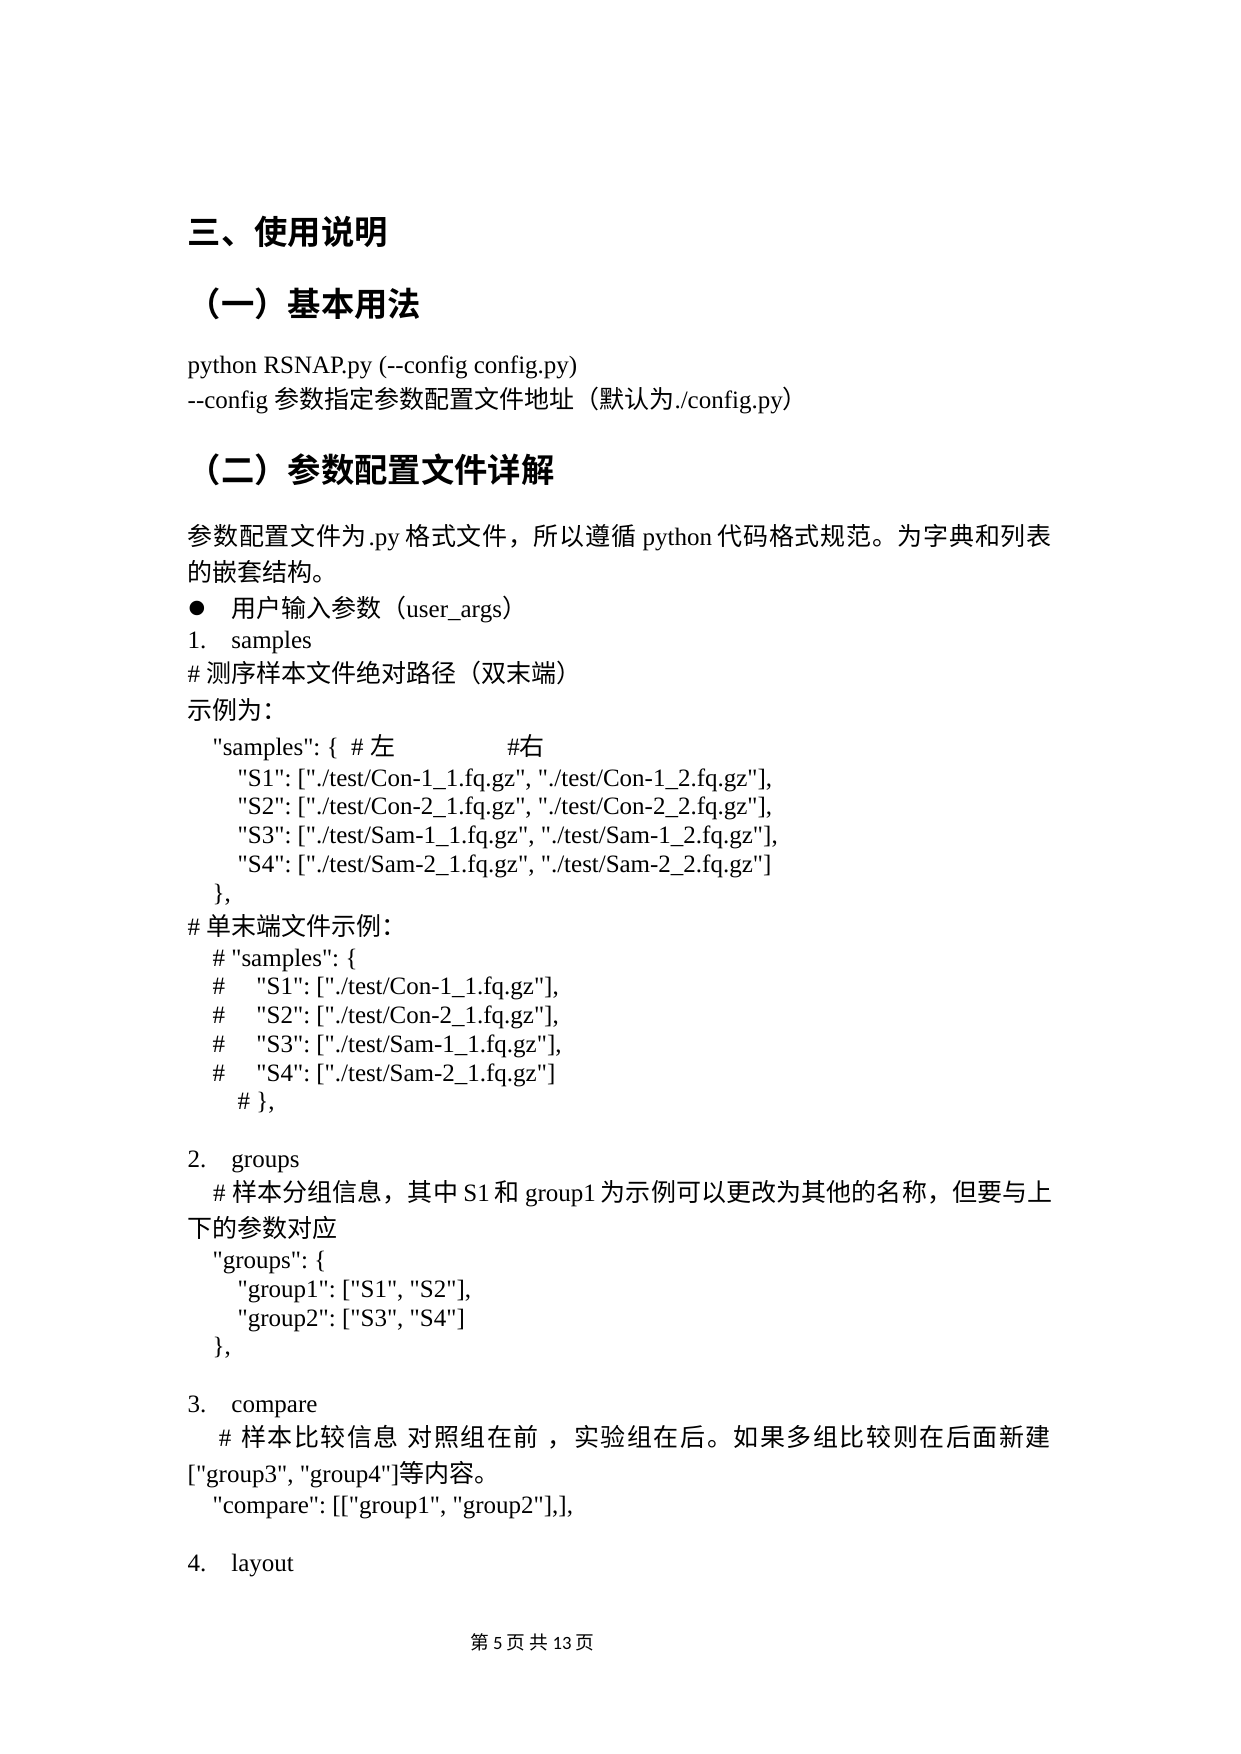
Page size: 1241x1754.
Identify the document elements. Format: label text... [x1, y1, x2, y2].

text python RSNAP.py (--config config.py) [187, 350, 1053, 379]
text # "S3": ["./test/Sam-1_1.fq.gz"], [187, 1029, 1053, 1058]
text # 样本分组信息，其中S1和group1为示例可以更改为其他的名称，但要与上下的参数对应 [187, 1173, 1053, 1245]
text 示例为： [187, 690, 1053, 726]
text "compare": [["group1", "group2"],], [187, 1490, 1053, 1519]
subtitle 参数配置文件详解 [187, 444, 1053, 492]
text "S2": ["./test/Con-2_1.fq.gz", "./test/Con-2_2.fq.gz"], [187, 791, 1053, 820]
text "S1": ["./test/Con-1_1.fq.gz", "./test/Con-1_2.fq.gz"], [187, 763, 1053, 791]
text # "S1": ["./test/Con-1_1.fq.gz"], [187, 971, 1053, 1000]
subtitle 基本用法 [187, 278, 1053, 326]
text }, [187, 1331, 1053, 1360]
text # 测序样本文件绝对路径（双末端） [187, 654, 1053, 690]
text # "S2": ["./test/Con-2_1.fq.gz"], [187, 1000, 1053, 1029]
list 用户输入参数（user_args） [187, 589, 1053, 625]
text "samples": { # 左 #右 [187, 726, 1053, 763]
subtitle 使用说明 [187, 206, 1053, 254]
text "S3": ["./test/Sam-1_1.fq.gz", "./test/Sam-1_2.fq.gz"], [187, 820, 1053, 849]
text # "samples": { [187, 943, 1053, 971]
list groups [187, 1144, 1053, 1173]
text # 样本比较信息 对照组在前 ，实验组在后。如果多组比较则在后面新建["group3", "group4"]等内容。 [187, 1418, 1053, 1490]
text # }, [187, 1086, 1053, 1115]
list samples [187, 625, 1053, 654]
text # 单末端文件示例： [187, 906, 1053, 943]
list compare [187, 1389, 1053, 1418]
text "groups": { [187, 1245, 1053, 1274]
text # "S4": ["./test/Sam-2_1.fq.gz"] [187, 1058, 1053, 1086]
text "S4": ["./test/Sam-2_1.fq.gz", "./test/Sam-2_2.fq.gz"] [187, 849, 1053, 878]
text 参数配置文件为.py格式文件，所以遵循python代码格式规范。为字典和列表的嵌套结构。 [187, 516, 1053, 589]
text --config 参数指定参数配置文件地址（默认为./config.py） [187, 379, 1053, 415]
list layout [187, 1548, 1053, 1576]
text }, [187, 878, 1053, 906]
text "group2": ["S3", "S4"] [187, 1303, 1053, 1331]
text "group1": ["S1", "S2"], [187, 1274, 1053, 1303]
